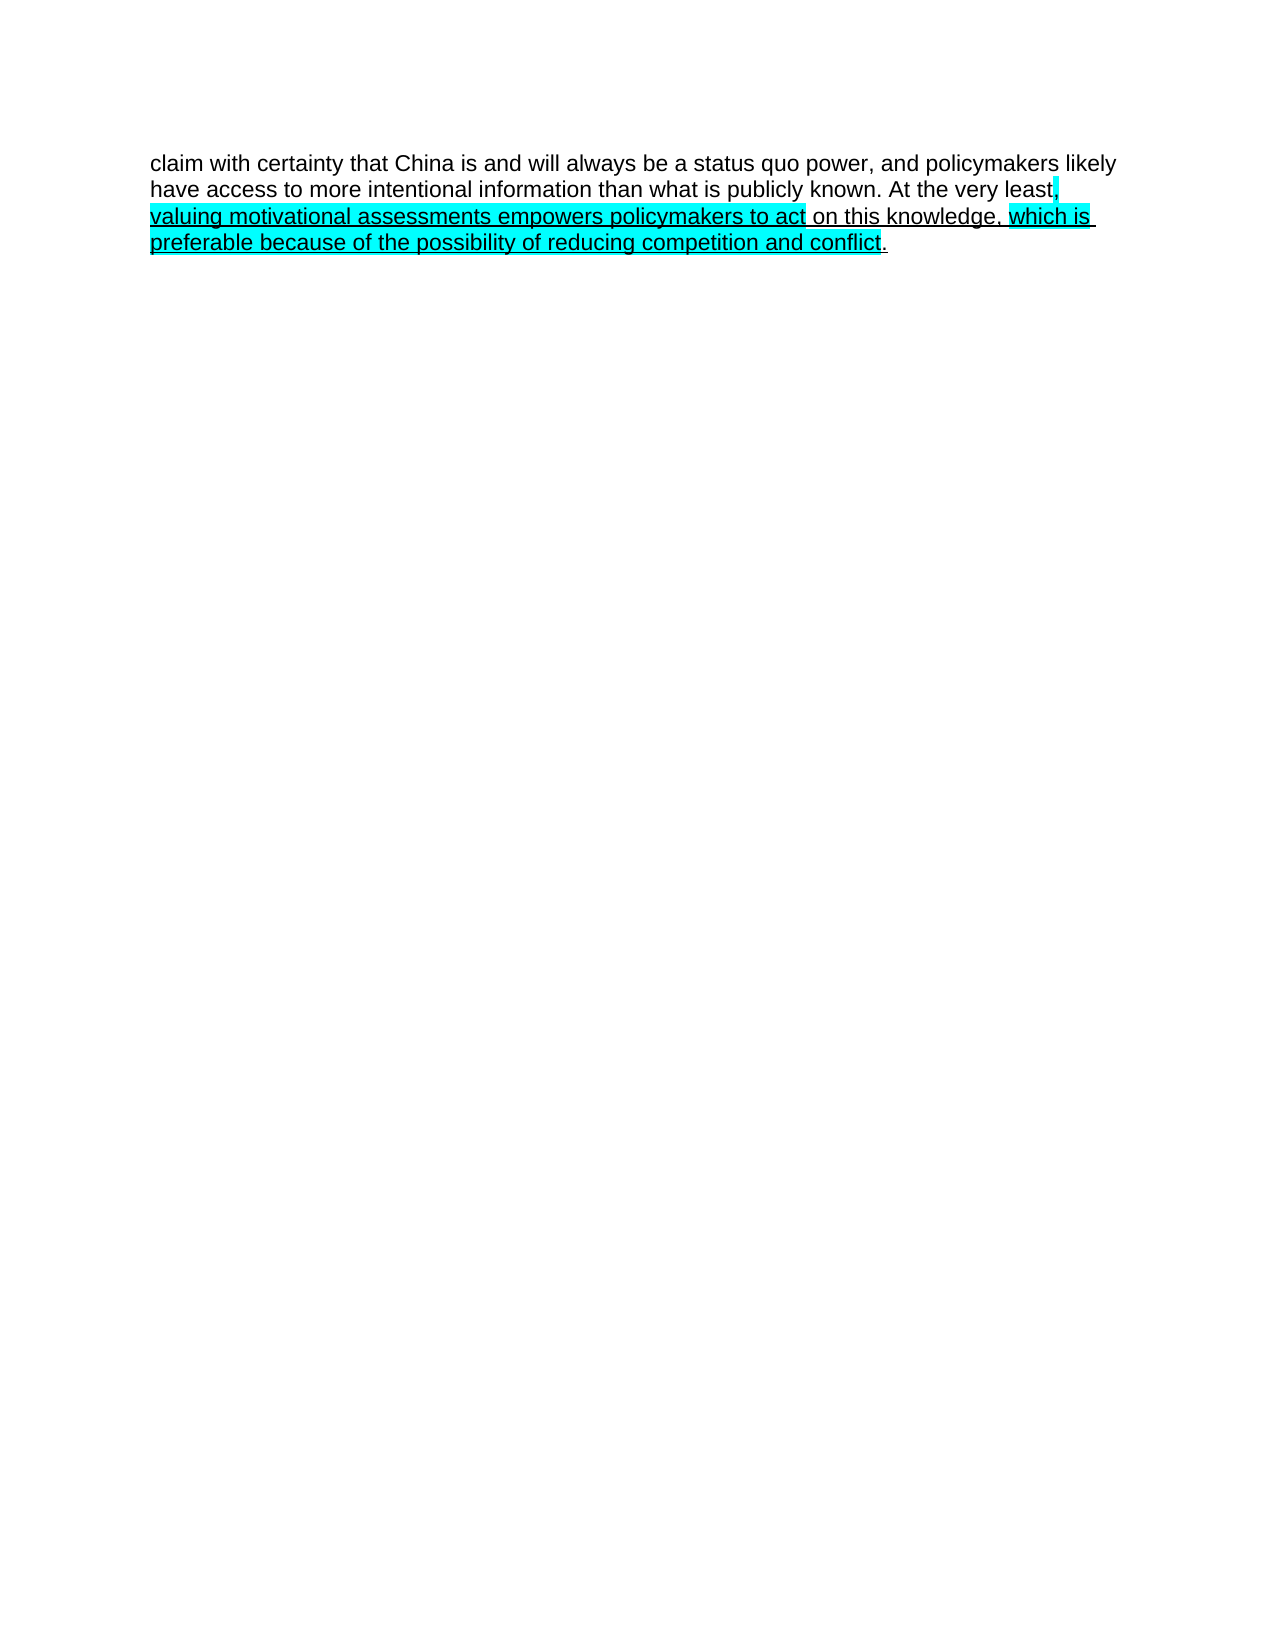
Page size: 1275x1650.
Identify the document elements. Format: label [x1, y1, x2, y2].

text [150, 150, 1125, 255]
